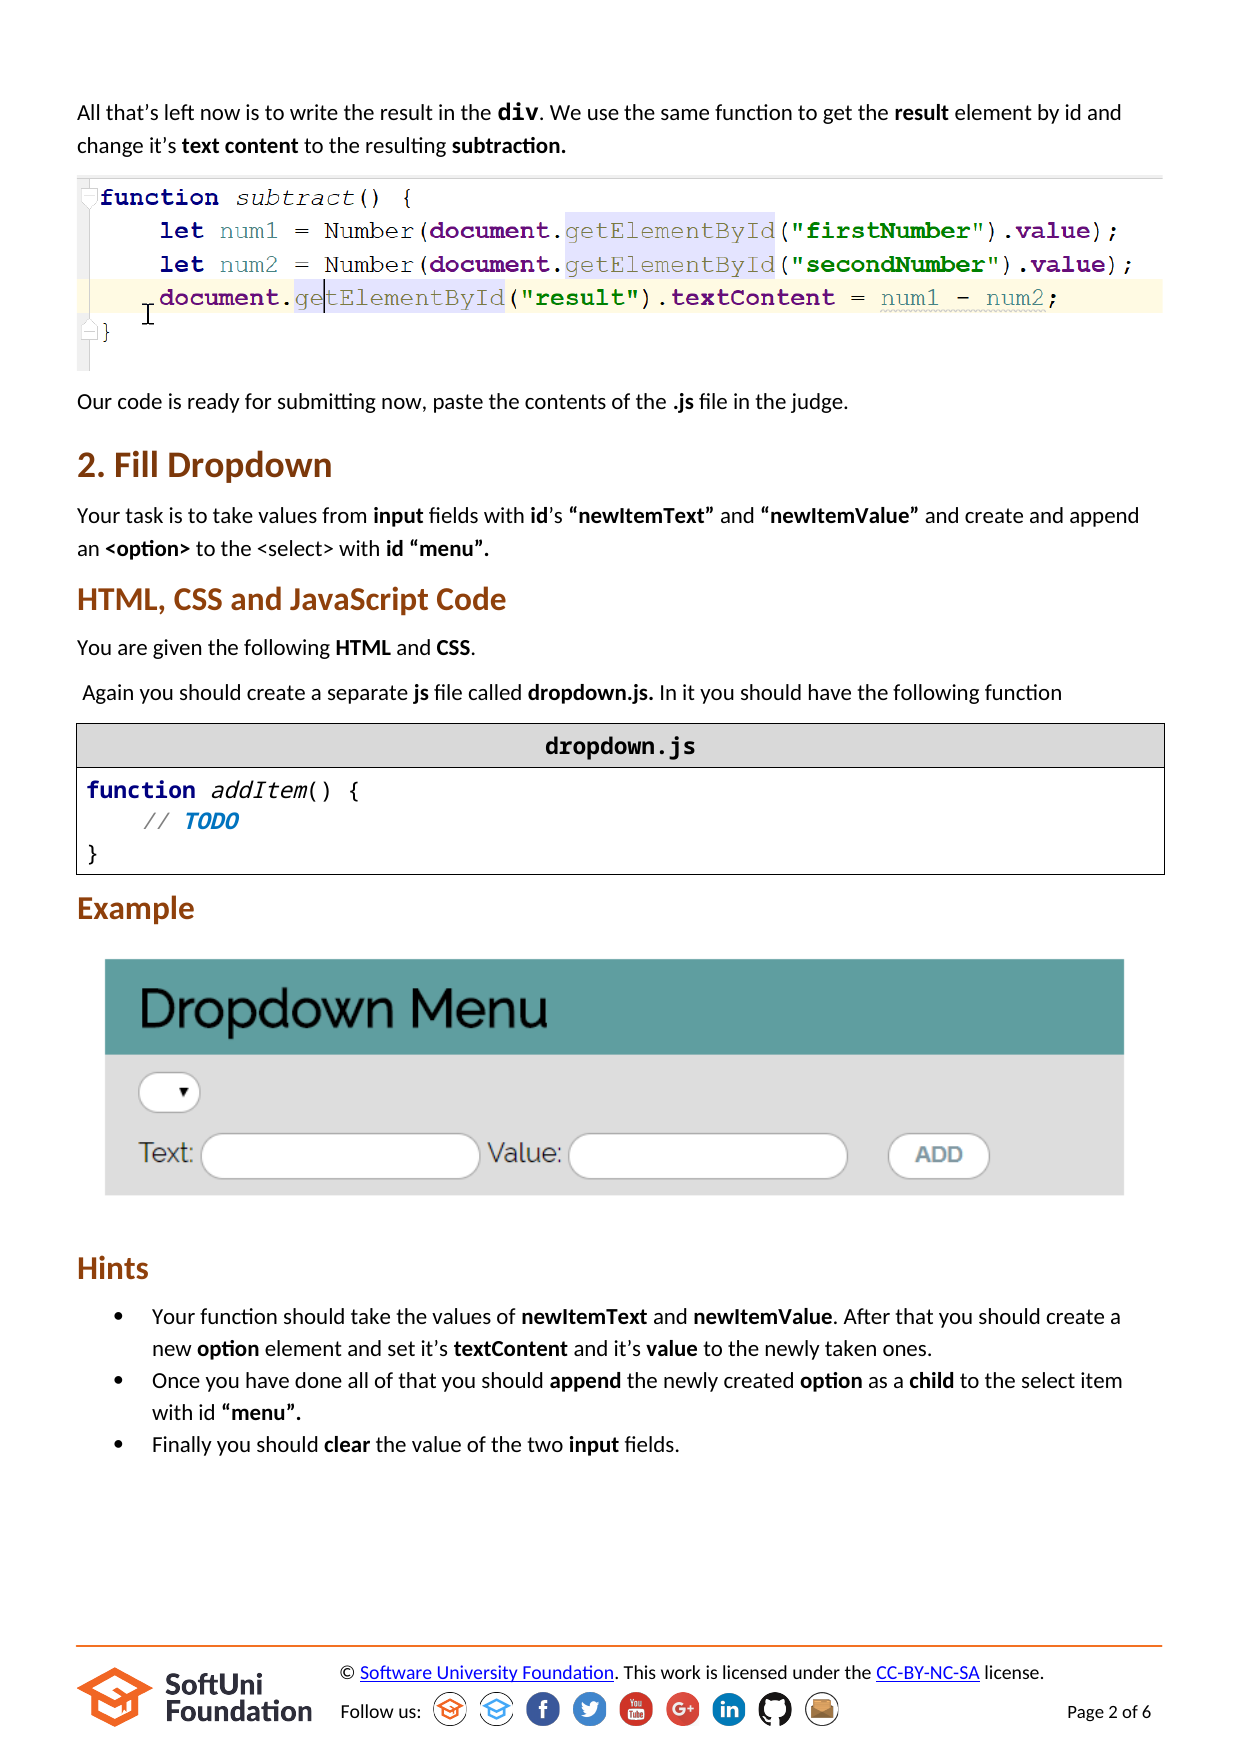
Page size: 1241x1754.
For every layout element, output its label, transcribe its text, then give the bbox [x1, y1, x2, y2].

picture [712, 1716, 722, 1726]
picture [727, 1707, 738, 1717]
text Our code is ready for submitting now, paste the contents of the .js file in the judge. [77, 387, 1163, 416]
picture [76, 942, 1164, 1230]
table_header dropdown.js [77, 724, 1164, 767]
picture [526, 1692, 560, 1726]
picture [573, 1692, 607, 1726]
picture [805, 1692, 839, 1726]
list Your function should take the values of newItemText and newItemValue. After that you should create a new option element and set it’s textContent and it’s value to the newly taken ones. [114, 1302, 1163, 1362]
list Finally you should clear the value of the two input fields. [114, 1431, 1163, 1458]
picture [712, 1693, 722, 1703]
text Again you should create a separate js file called dropdown.js. In it you should have the following function [77, 678, 1163, 706]
picture [76, 175, 1163, 371]
table_cell function addItem() { // TODO } [77, 768, 1164, 874]
picture [666, 1692, 700, 1726]
picture [480, 1692, 513, 1726]
picture [76, 1667, 312, 1727]
picture [758, 1692, 792, 1726]
subtitle HTML, CSS and JavaScript Code [77, 578, 1163, 619]
list Once you have done all of that you should append the newly created option as a child to the select item with id “menu”. [114, 1366, 1163, 1426]
picture [619, 1692, 653, 1726]
picture [736, 1716, 746, 1726]
picture [433, 1692, 467, 1726]
text All that’s left now is to write the result in the div. We use the same function to get the result element by id and change it’s text content to the resulting subtraction. [77, 95, 1163, 159]
subtitle Example [77, 887, 1163, 928]
subtitle Fill Dropdown [77, 441, 1163, 486]
text Your task is to take values from input fields with id’s “newItemText” and “newItemValue” and create and append an <option> to the <select> with id “menu”. [77, 502, 1163, 562]
text You are given the following HTML and CSS. [77, 633, 1163, 662]
subtitle Hints [77, 1247, 1163, 1287]
picture [736, 1693, 746, 1703]
